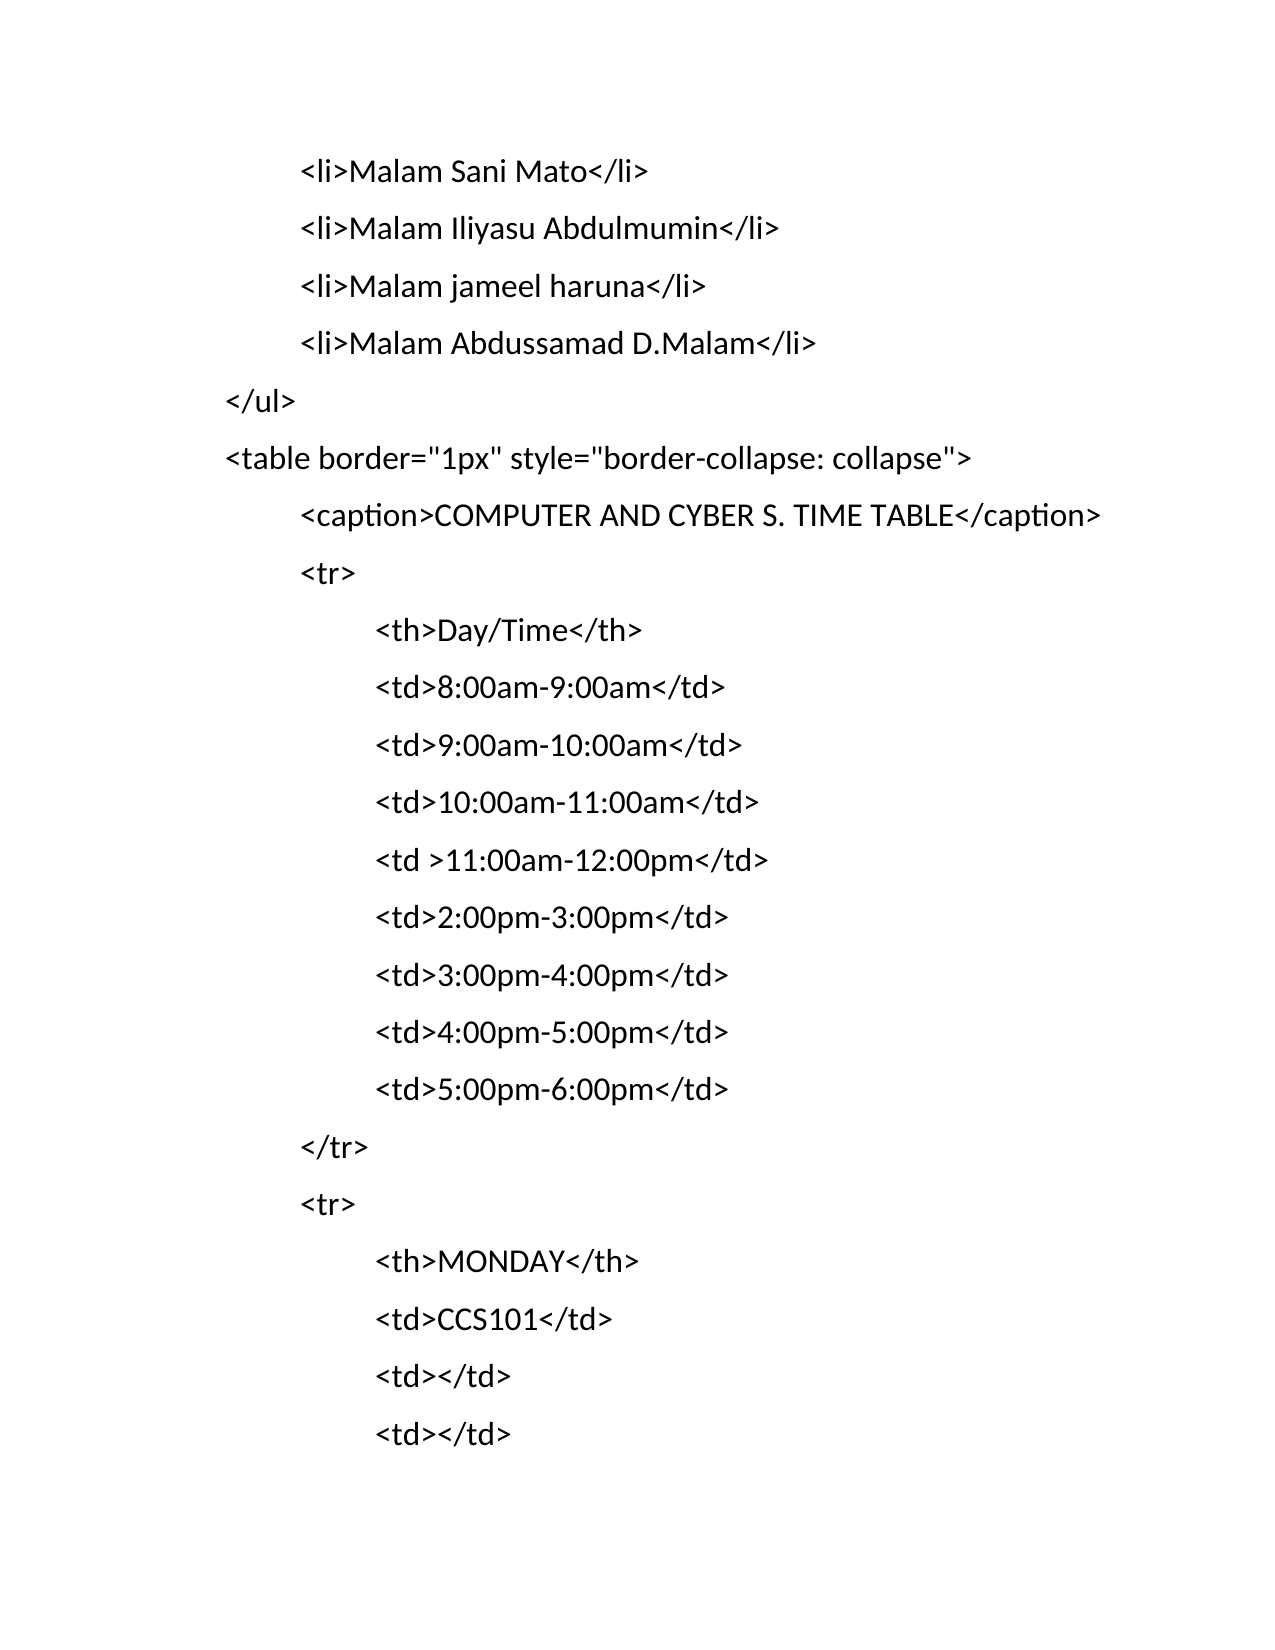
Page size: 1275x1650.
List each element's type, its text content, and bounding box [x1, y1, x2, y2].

text <td >11:00am-12:00pm</td> [150, 839, 1125, 879]
text <td>8:00am-9:00am</td> [150, 667, 1125, 707]
text <td>3:00pm-4:00pm</td> [150, 953, 1125, 994]
text <th>MONDAY</th> [150, 1241, 1125, 1281]
text <th>Day/Time</th> [150, 609, 1125, 650]
text <td>CCS101</td> [150, 1298, 1125, 1339]
text <tr> [150, 552, 1125, 592]
text <li>Malam Abdussamad D.Malam</li> [150, 322, 1125, 363]
text <li>Malam Sani Mato</li> [150, 150, 1125, 191]
text <td></td> [150, 1413, 1125, 1453]
text </tr> [150, 1126, 1125, 1166]
text <tr> [150, 1183, 1125, 1224]
text <td>9:00am-10:00am</td> [150, 724, 1125, 765]
text <td>2:00pm-3:00pm</td> [150, 896, 1125, 937]
text <td>10:00am-11:00am</td> [150, 781, 1125, 822]
text </ul> [150, 379, 1125, 420]
text <td>5:00pm-6:00pm</td> [150, 1068, 1125, 1109]
text <td>4:00pm-5:00pm</td> [150, 1011, 1125, 1052]
text <caption>COMPUTER AND CYBER S. TIME TABLE</caption> [150, 494, 1125, 535]
text <li>Malam Iliyasu Abdulmumin</li> [150, 207, 1125, 248]
text <td></td> [150, 1355, 1125, 1396]
text <li>Malam jameel haruna</li> [150, 265, 1125, 306]
text <table border="1px" style="border-collapse: collapse"> [150, 437, 1125, 478]
